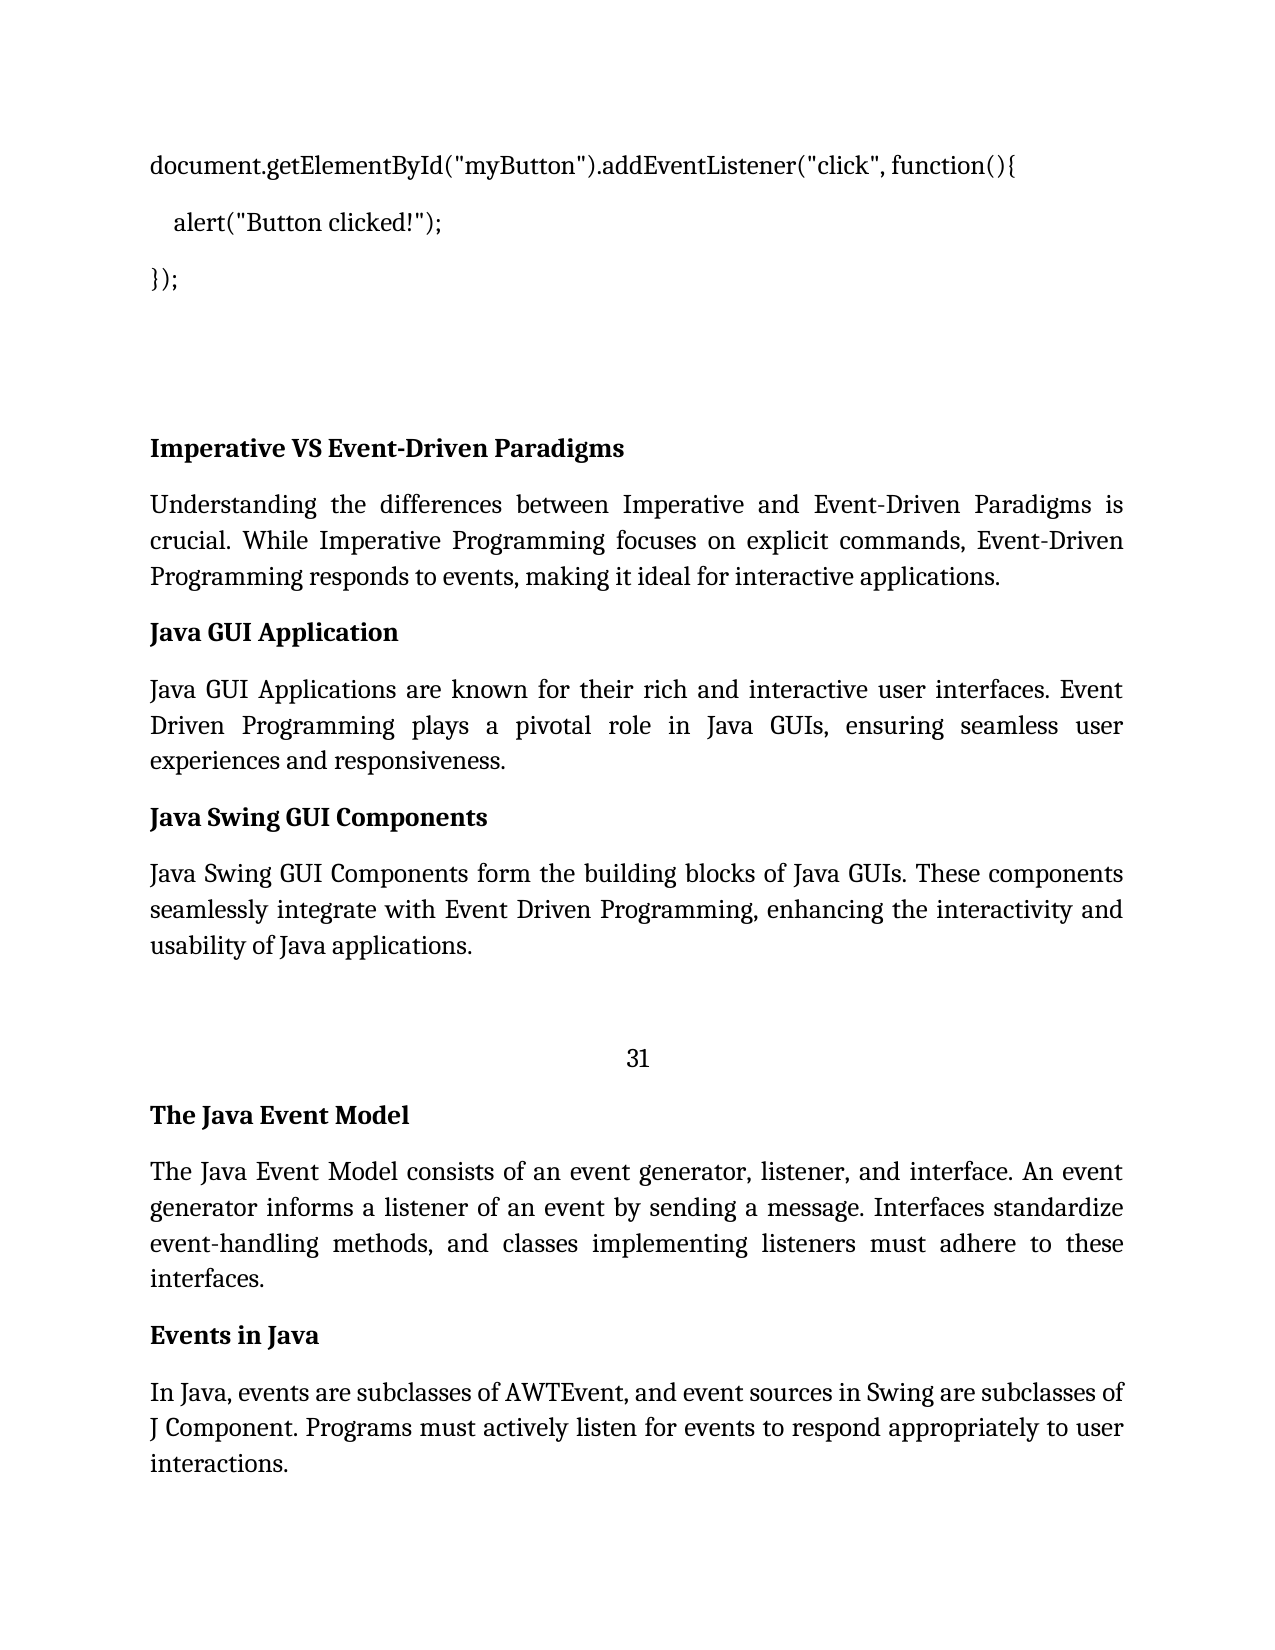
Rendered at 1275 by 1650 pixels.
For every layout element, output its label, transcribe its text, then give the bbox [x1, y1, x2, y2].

text Understanding the differences between Imperative and Event-Driven Paradigms is crucial. While Imperative Programming focuses on explicit commands, Event-Driven Programming responds to events, making it ideal for interactive applications. [150, 489, 1125, 592]
text In Java, events are subclasses of AWTEvent, and event sources in Swing are subclasses of J Component. Programs must actively listen for events to respond appropriately to user interactions. [150, 1377, 1125, 1479]
text Events in Java [150, 1320, 1125, 1351]
text The Java Event Model [150, 1100, 1125, 1131]
text 31 [150, 1043, 1125, 1074]
text }); [150, 263, 1125, 294]
text Java Swing GUI Components form the building blocks of Java GUIs. These components seamlessly integrate with Event Driven Programming, enhancing the interactivity and usability of Java applications. [150, 858, 1125, 961]
text Java GUI Applications are known for their rich and interactive user interfaces. Event Driven Programming plays a pivotal role in Java GUIs, ensuring seamless user experiences and responsiveness. [150, 674, 1125, 777]
text Java GUI Application [150, 617, 1125, 648]
text The Java Event Model consists of an event generator, listener, and interface. An event generator informs a listener of an event by sending a message. Interfaces standardize event-handling methods, and classes implementing listeners must adhere to these interfaces. [150, 1156, 1125, 1294]
text alert("Button clicked!"); [150, 207, 1125, 238]
text document.getElementById("myButton").addEventListener("click", function(){ [150, 150, 1125, 181]
text Java Swing GUI Components [150, 802, 1125, 833]
text Imperative VS Event-Driven Paradigms [150, 433, 1125, 464]
